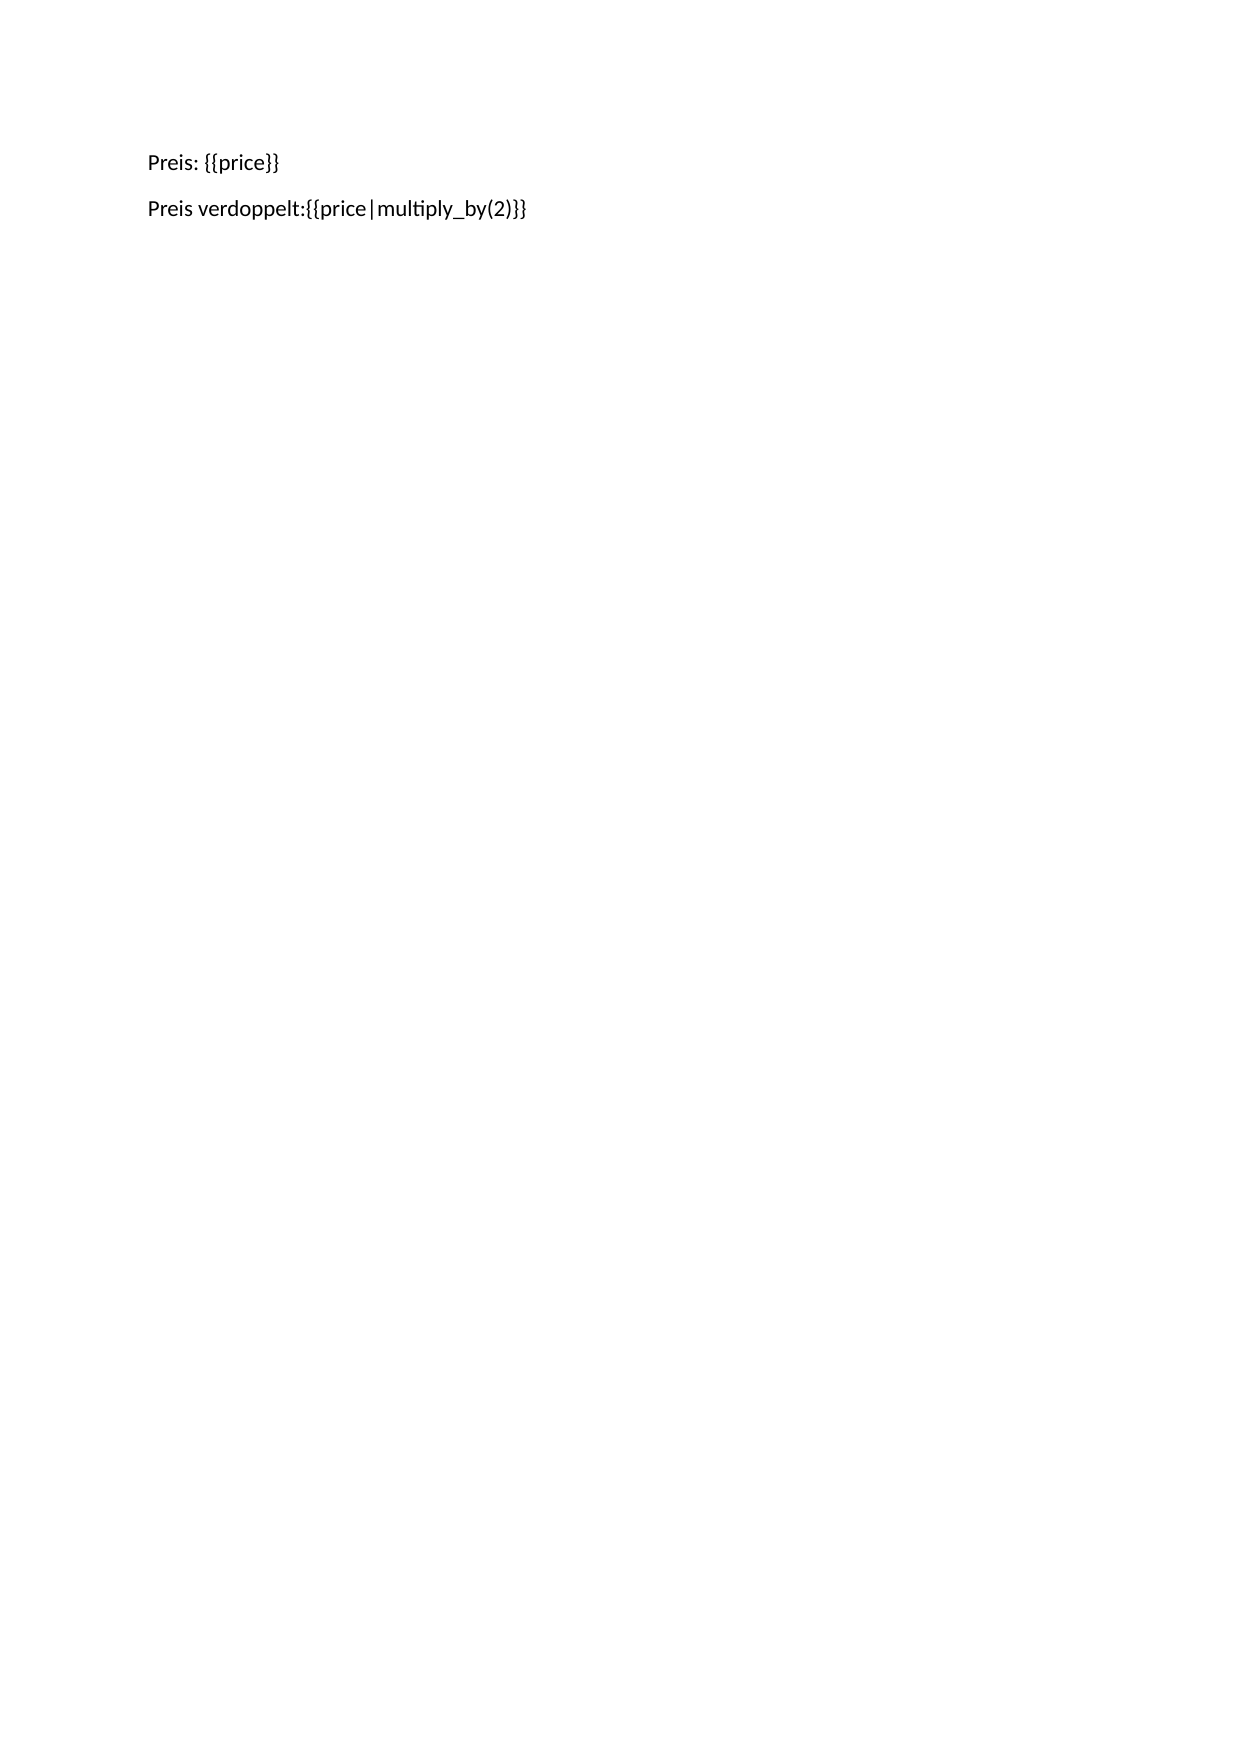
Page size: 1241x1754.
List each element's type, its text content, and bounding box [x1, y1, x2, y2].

text Preis verdoppelt:{{price|multiply_by(2)}} [148, 194, 1093, 222]
text Preis: {{price}} [148, 148, 1093, 176]
